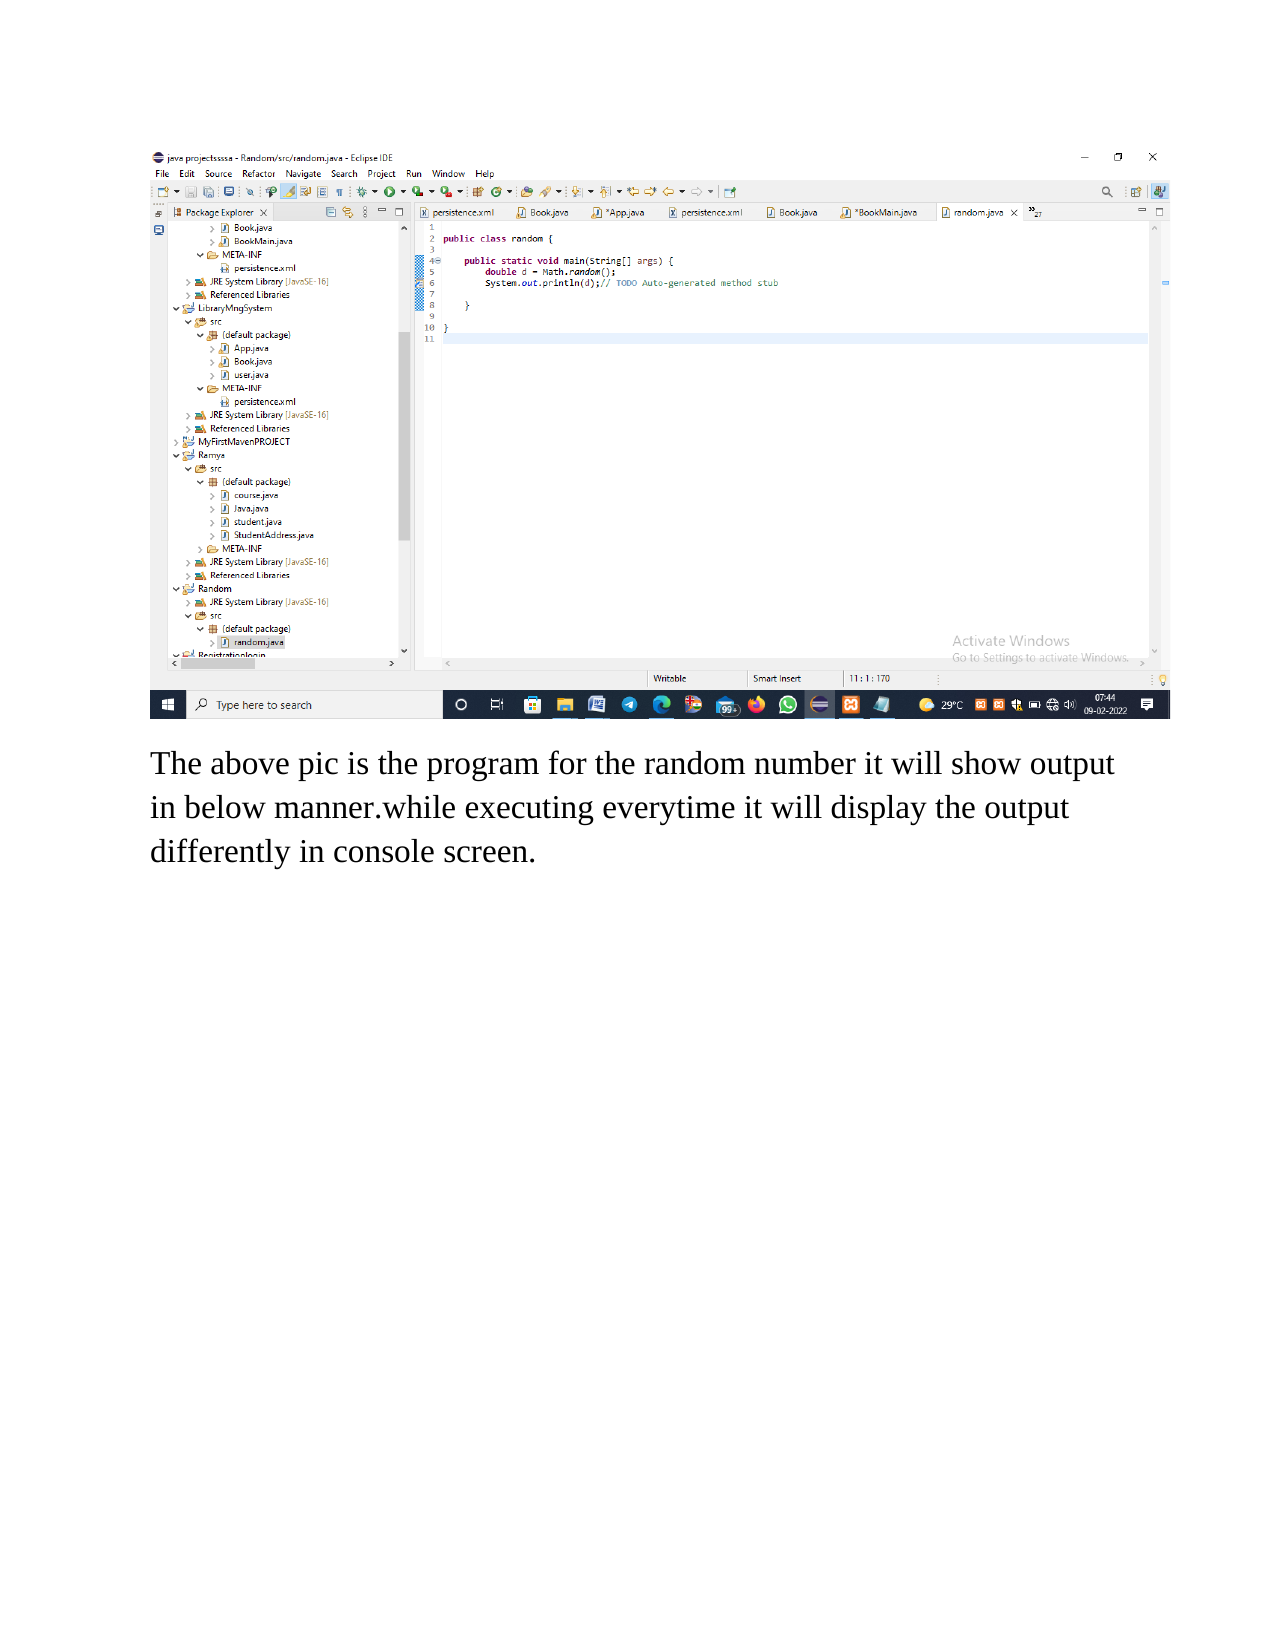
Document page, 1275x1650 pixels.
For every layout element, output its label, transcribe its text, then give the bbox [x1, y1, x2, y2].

picture [150, 150, 1171, 719]
text The above pic is the program for the random number it will show output in below manner.while executing everytime it will display the output differently in console screen. [150, 743, 1125, 870]
